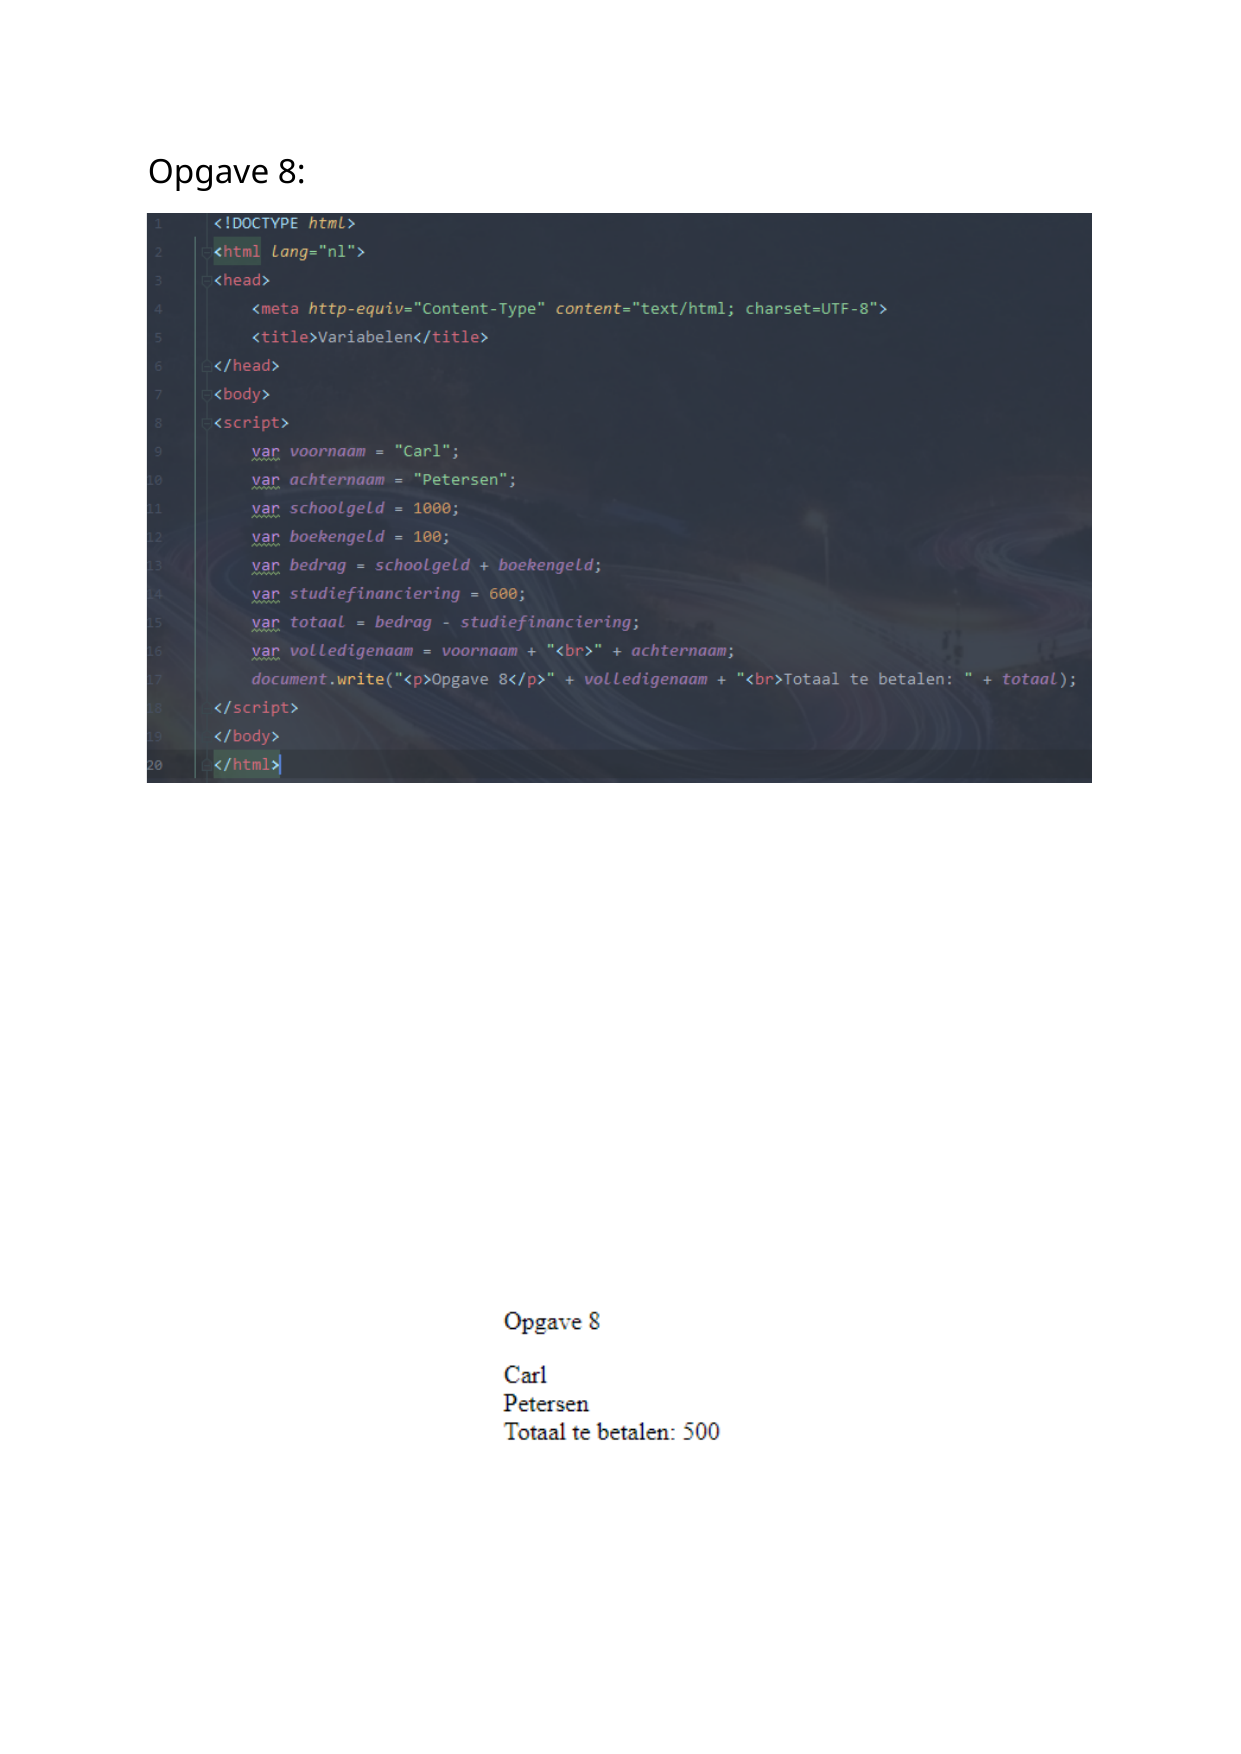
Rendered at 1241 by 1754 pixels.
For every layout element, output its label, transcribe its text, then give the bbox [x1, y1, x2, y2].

text Opgave 8: [148, 148, 1093, 193]
picture [146, 213, 1092, 783]
picture [493, 1298, 747, 1459]
